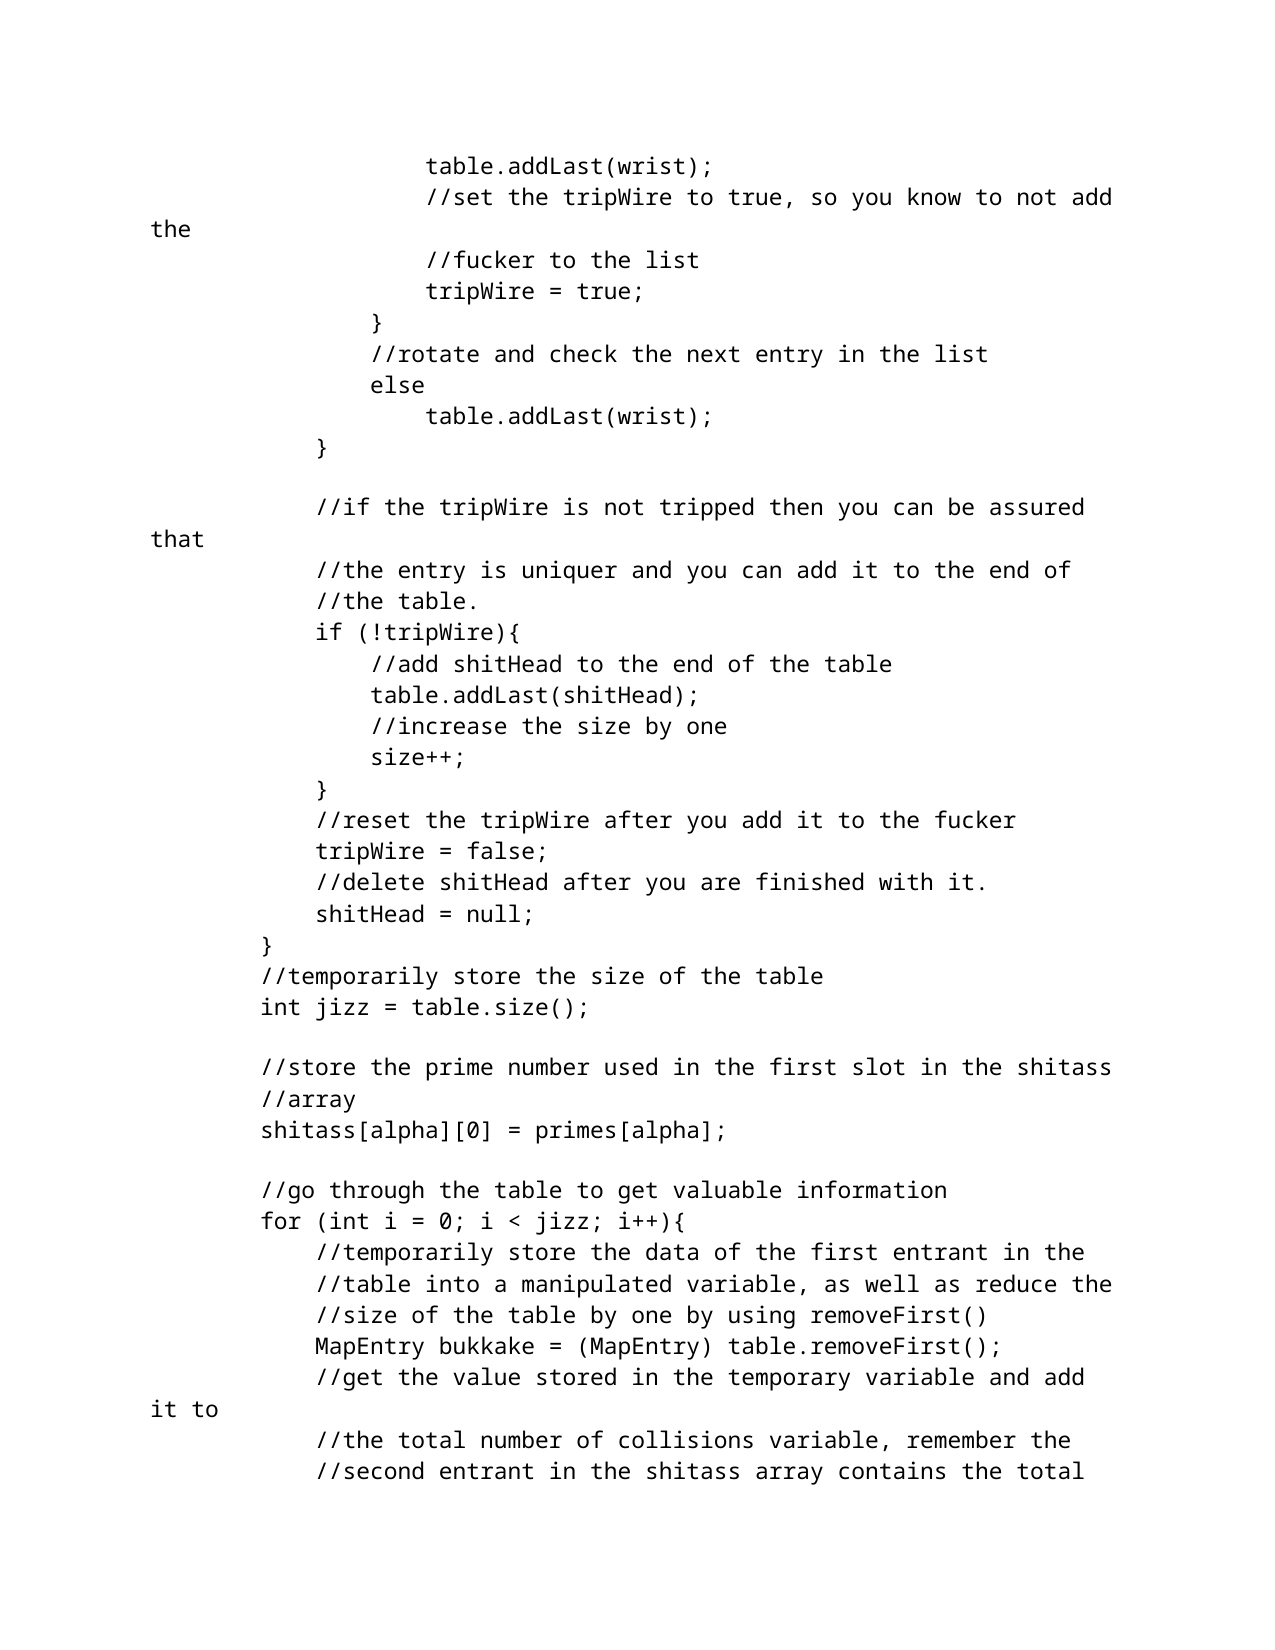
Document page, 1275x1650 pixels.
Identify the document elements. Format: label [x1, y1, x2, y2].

text [150, 150, 1125, 1486]
